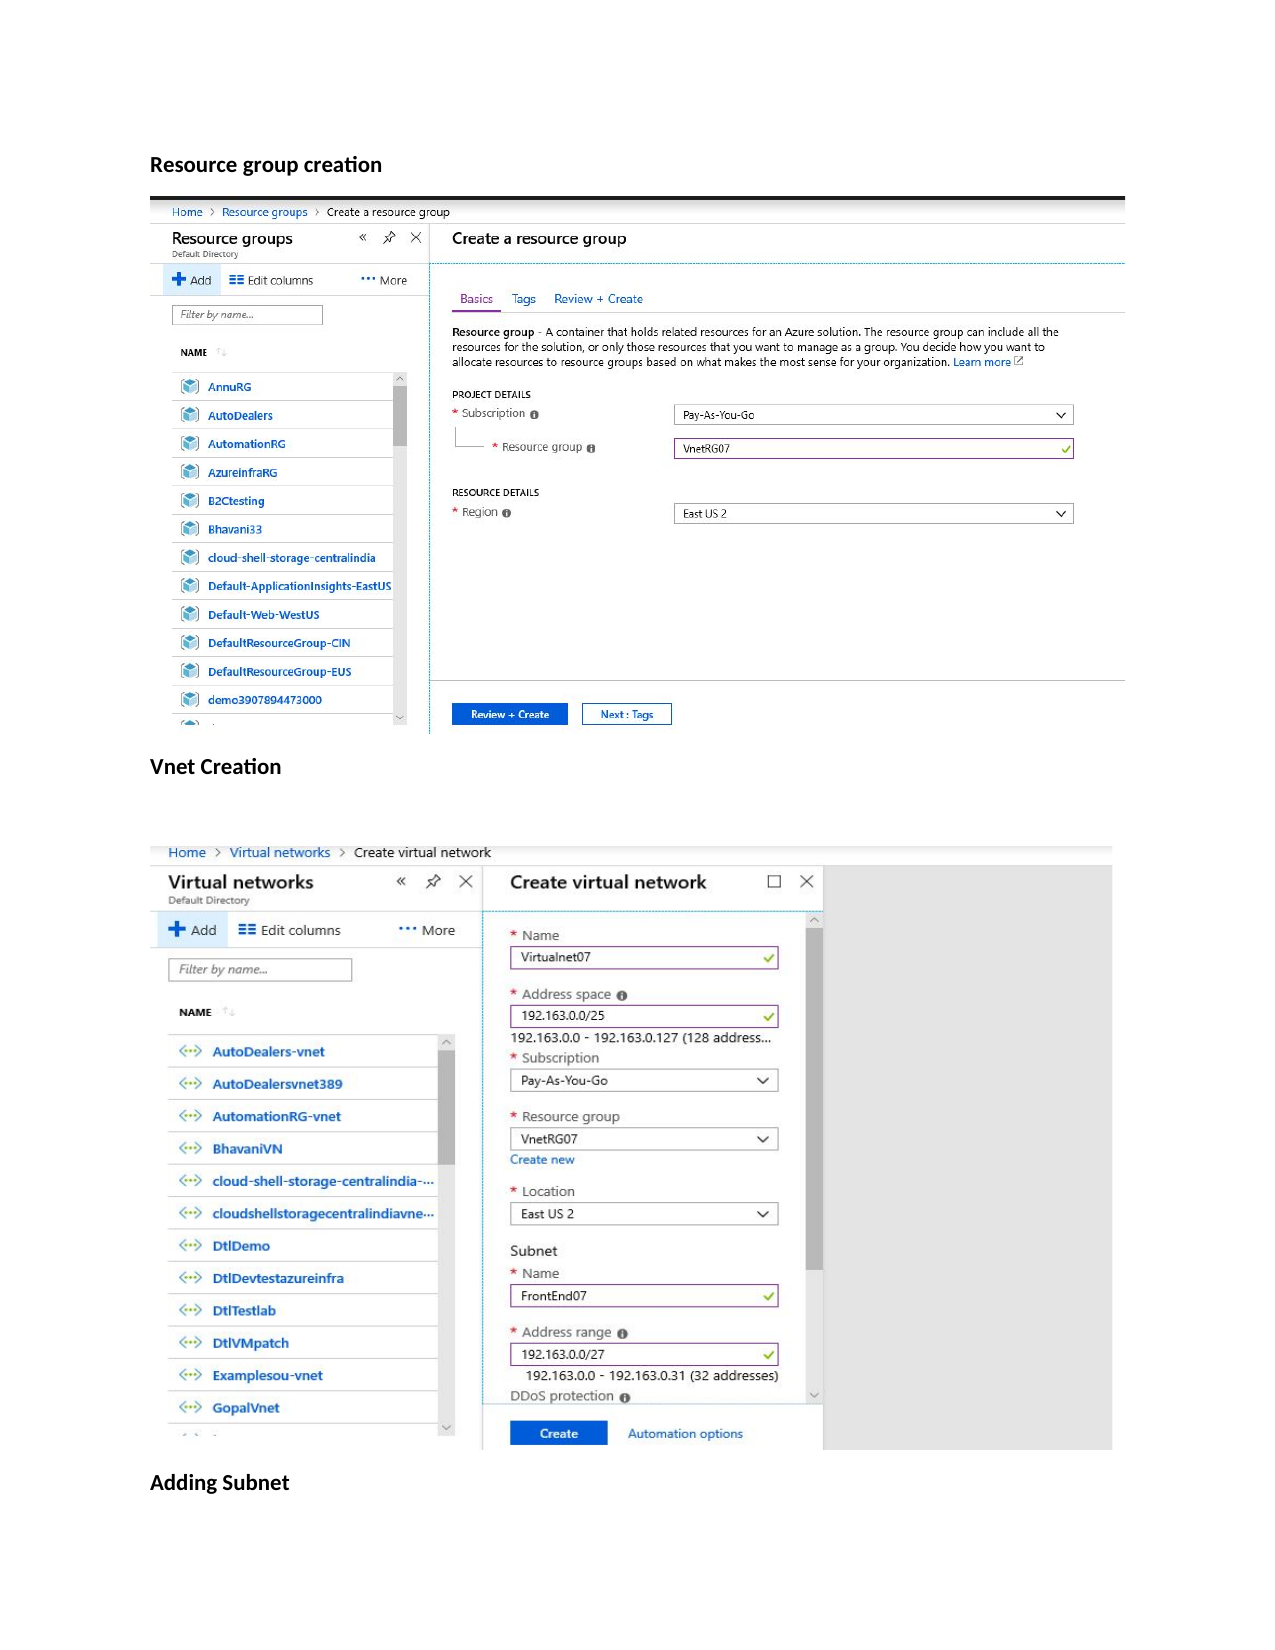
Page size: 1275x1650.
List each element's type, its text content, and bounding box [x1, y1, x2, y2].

text Vnet Creation [150, 752, 1125, 781]
picture [150, 846, 1113, 1450]
text Resource group creation [150, 150, 1125, 178]
text Adding Subnet [150, 1468, 1125, 1496]
picture [150, 196, 1125, 734]
